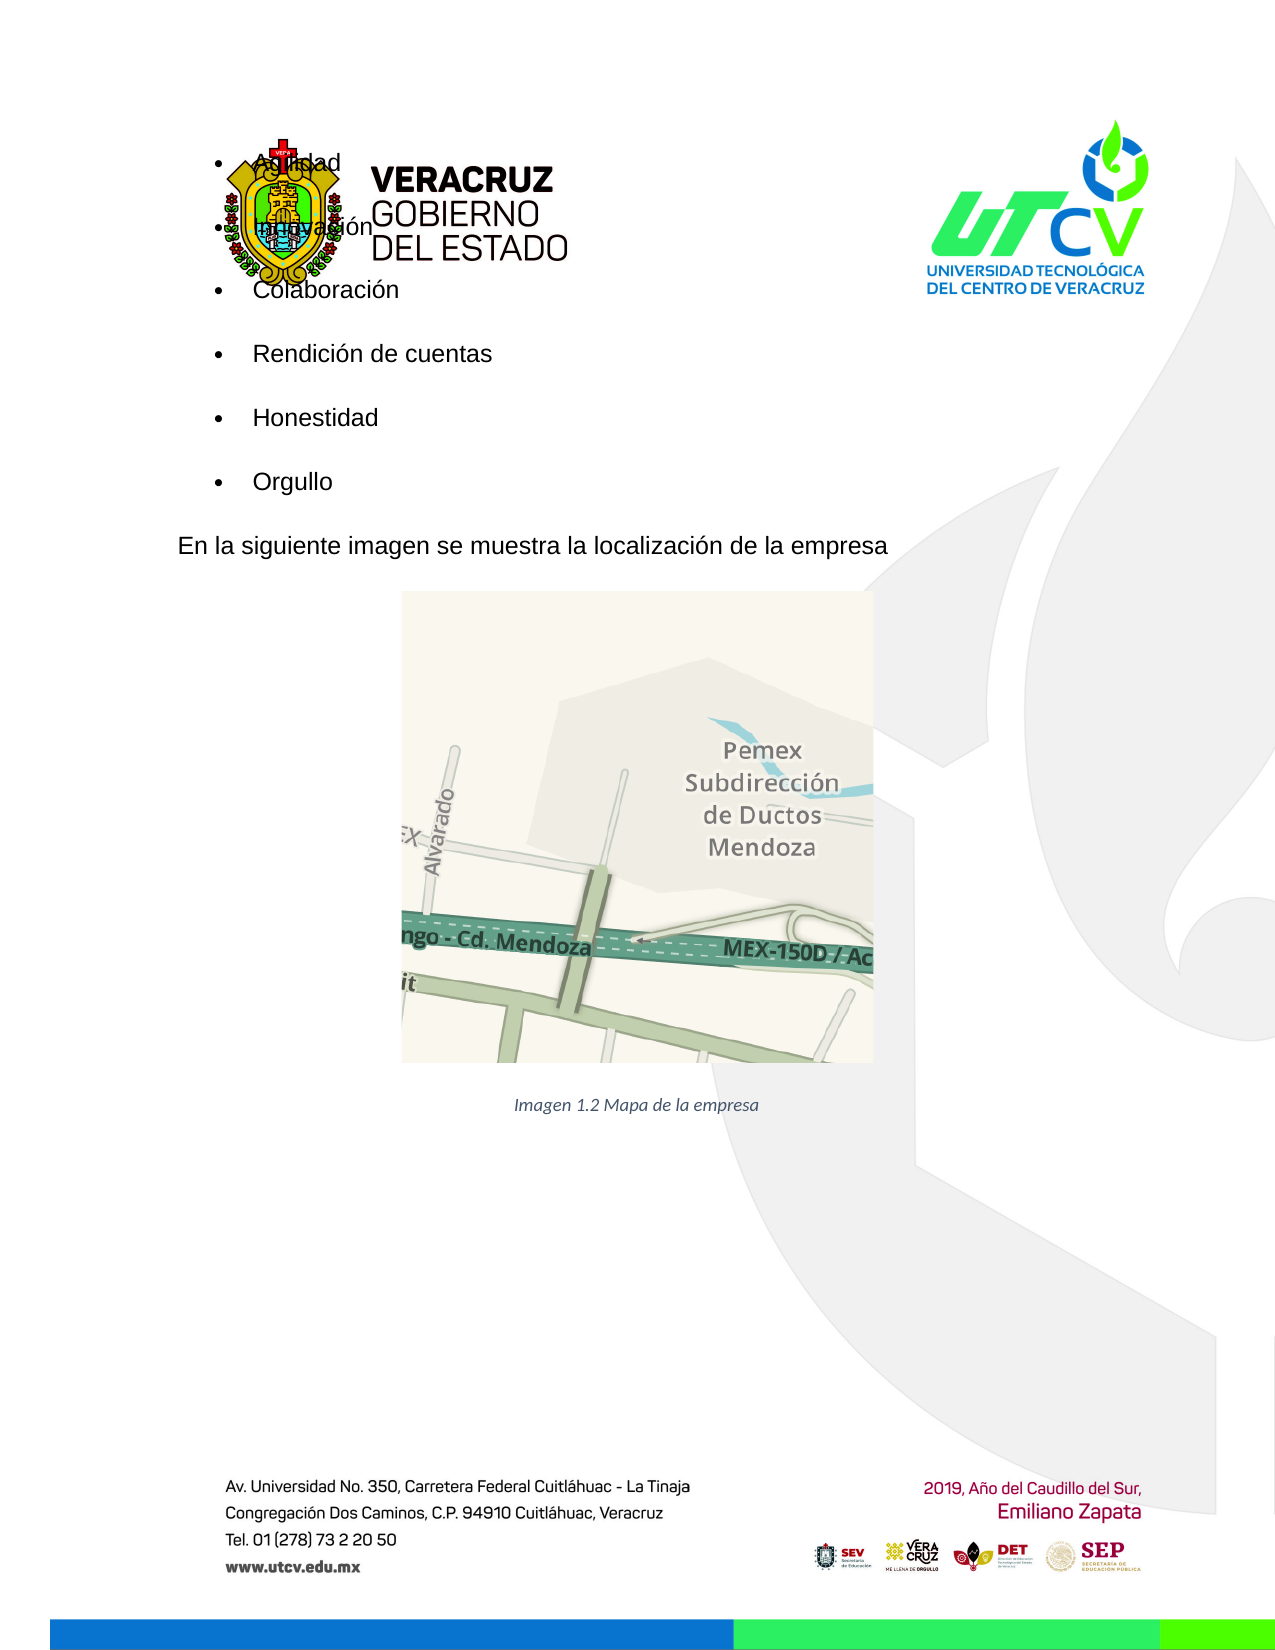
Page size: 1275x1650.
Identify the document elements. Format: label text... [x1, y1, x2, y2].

list Colaboración [215, 276, 1098, 304]
text En la siguiente imagen se muestra la localización de la empresa [177, 531, 1098, 560]
list Innovación [215, 212, 1098, 240]
list Honestidad [215, 403, 1098, 432]
list Orgullo [215, 467, 1098, 496]
text Imagen 1.2 Mapa de la empresa [177, 1094, 1098, 1117]
picture [50, 57, 1275, 1650]
list Agilidad [215, 148, 1098, 176]
list Rendición de cuentas [215, 339, 1098, 368]
